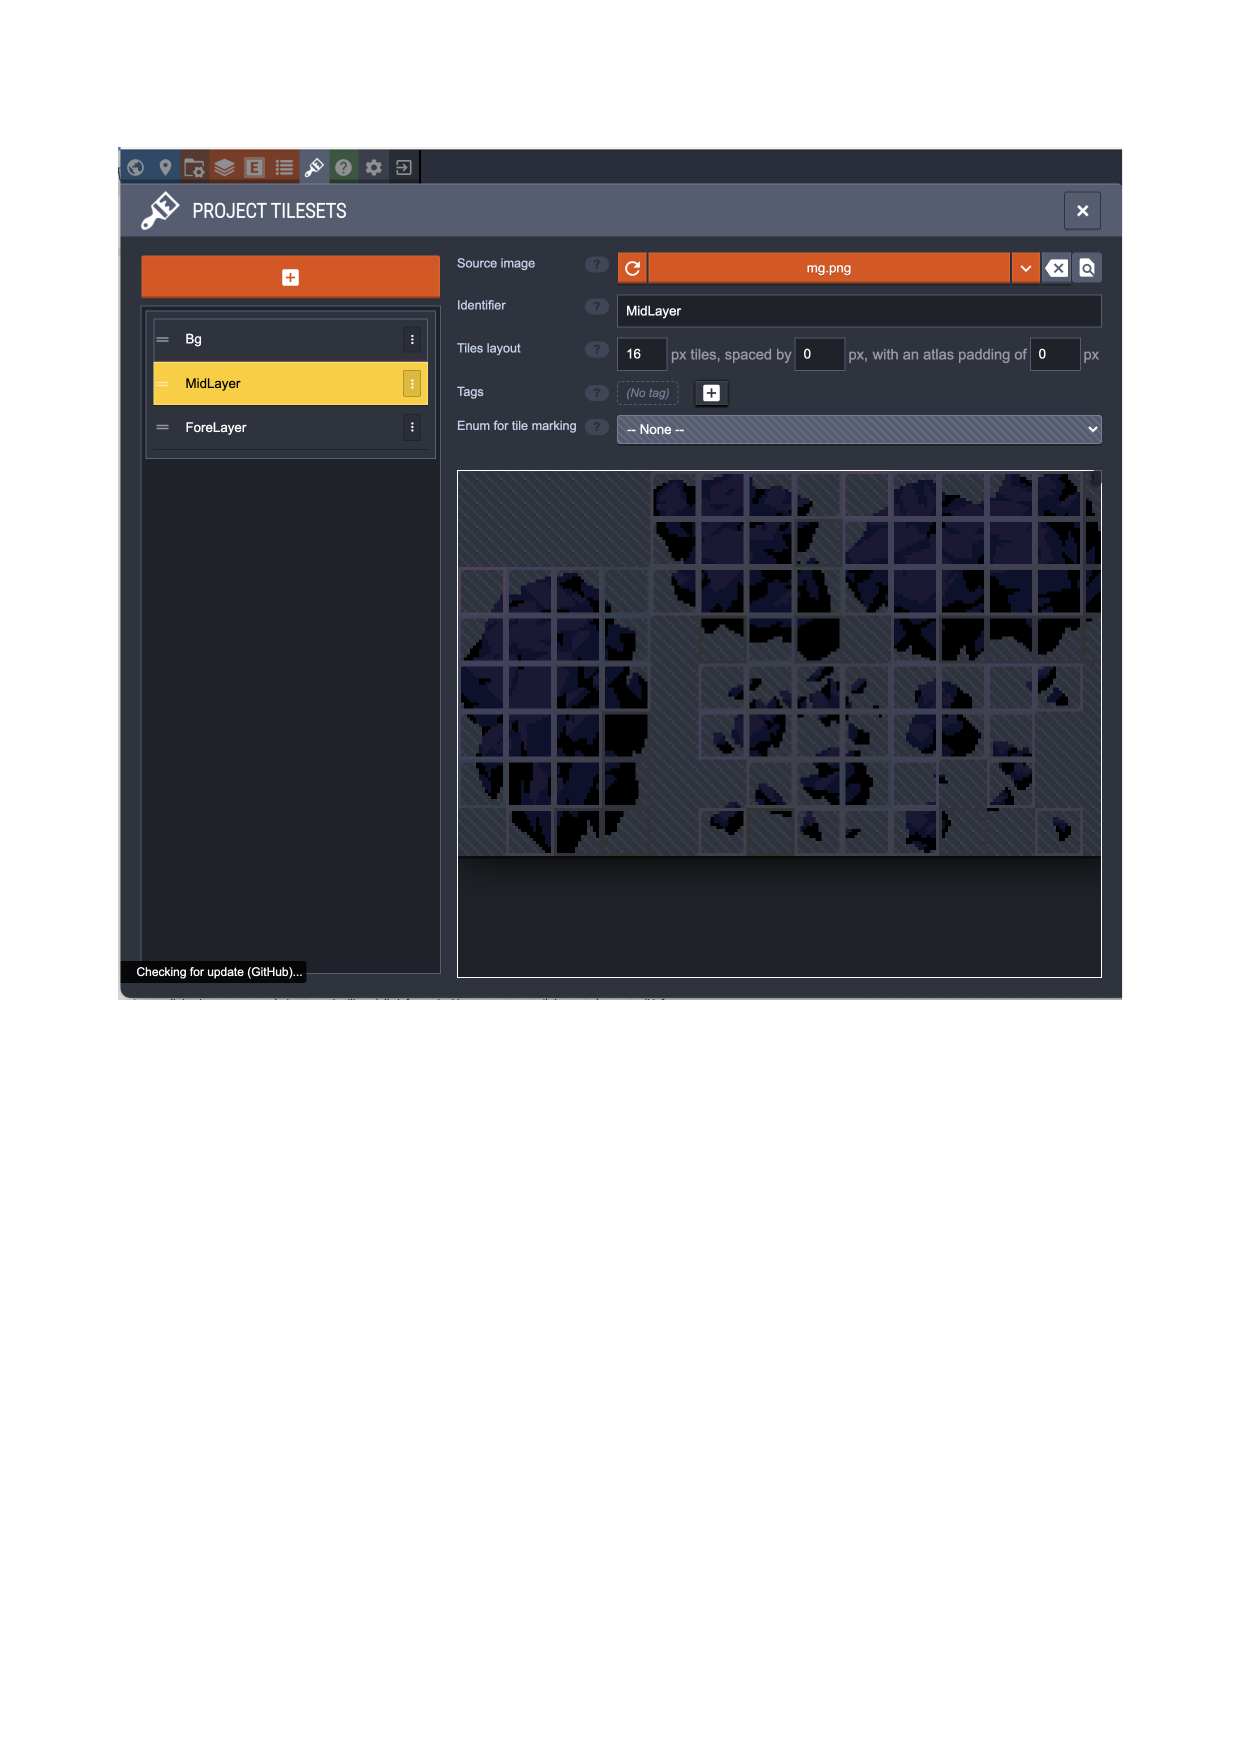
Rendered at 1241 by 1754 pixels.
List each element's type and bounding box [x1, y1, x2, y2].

picture [118, 147, 1123, 1000]
